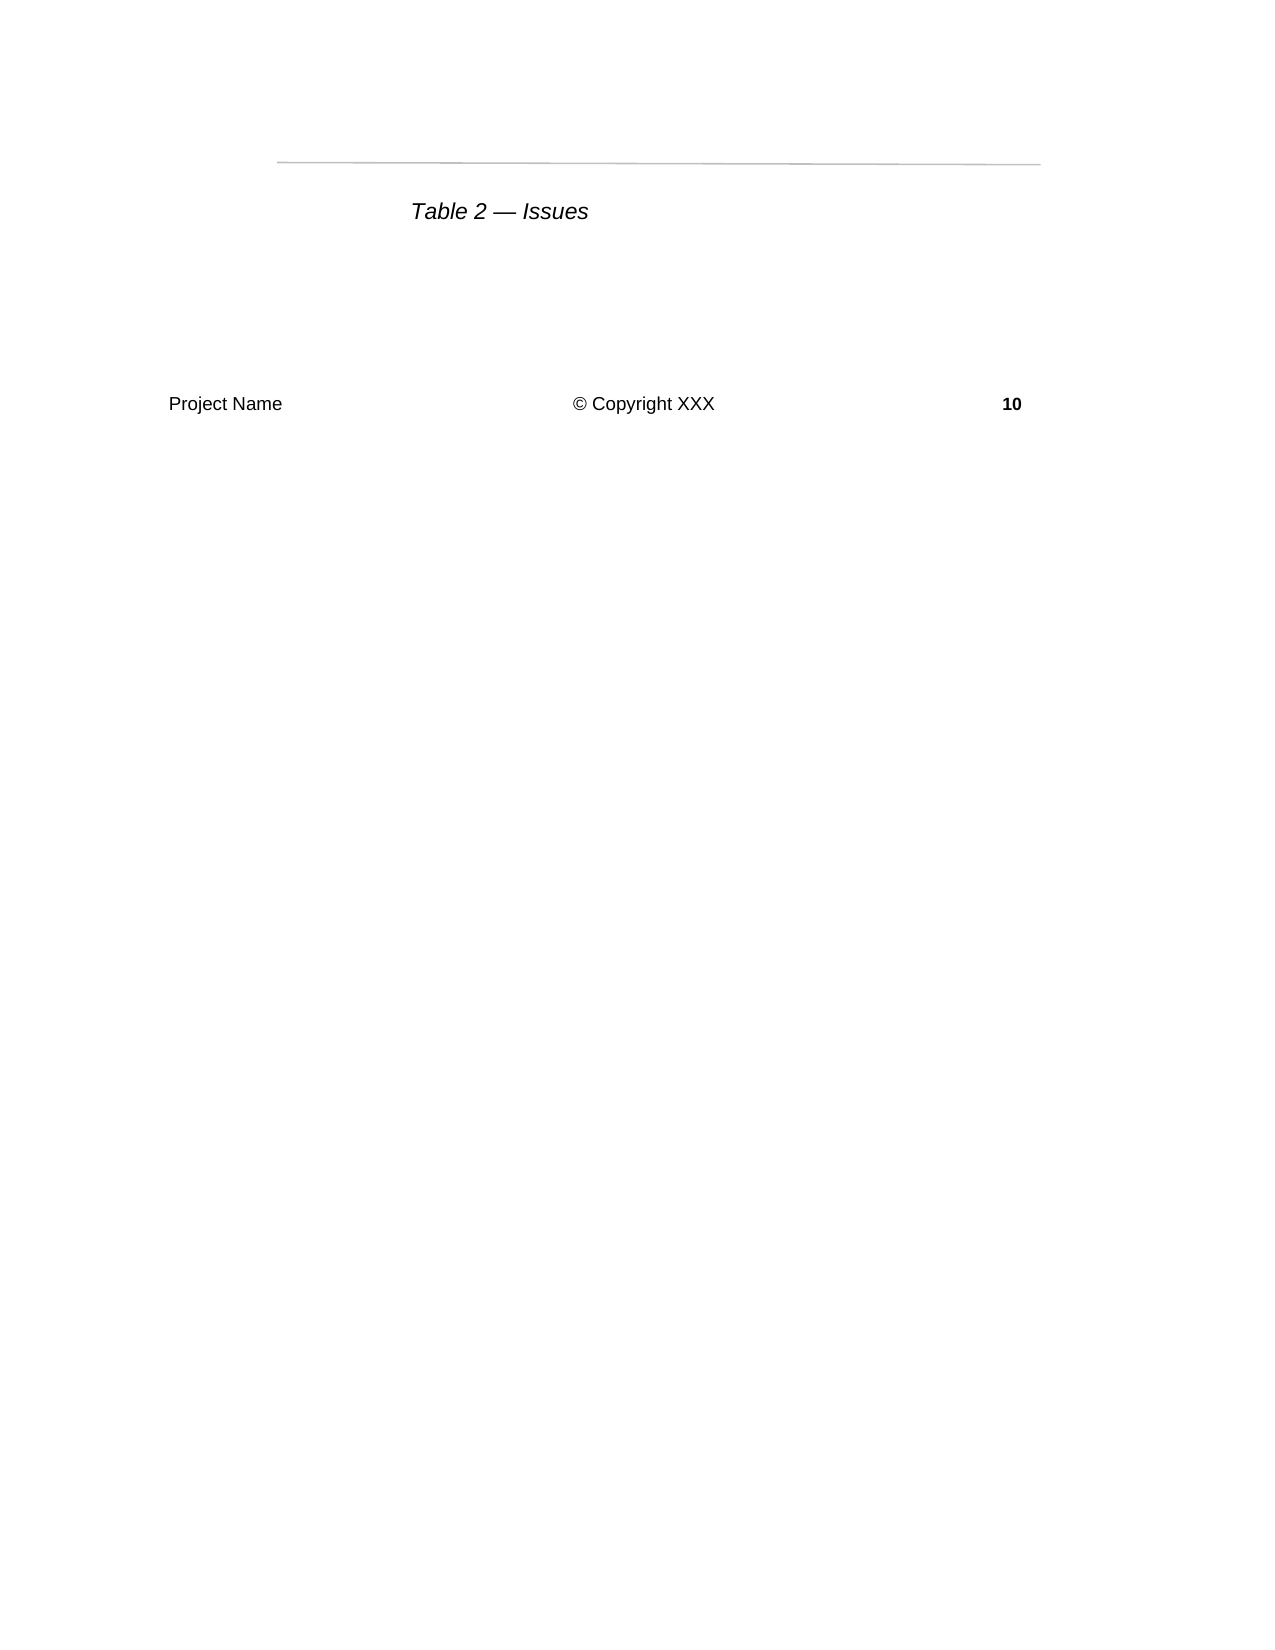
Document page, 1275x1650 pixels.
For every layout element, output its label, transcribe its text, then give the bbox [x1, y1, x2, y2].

text Project Name © Copyright XXX 10 [169, 393, 1125, 414]
text Table 2 — Issues [410, 198, 1125, 224]
